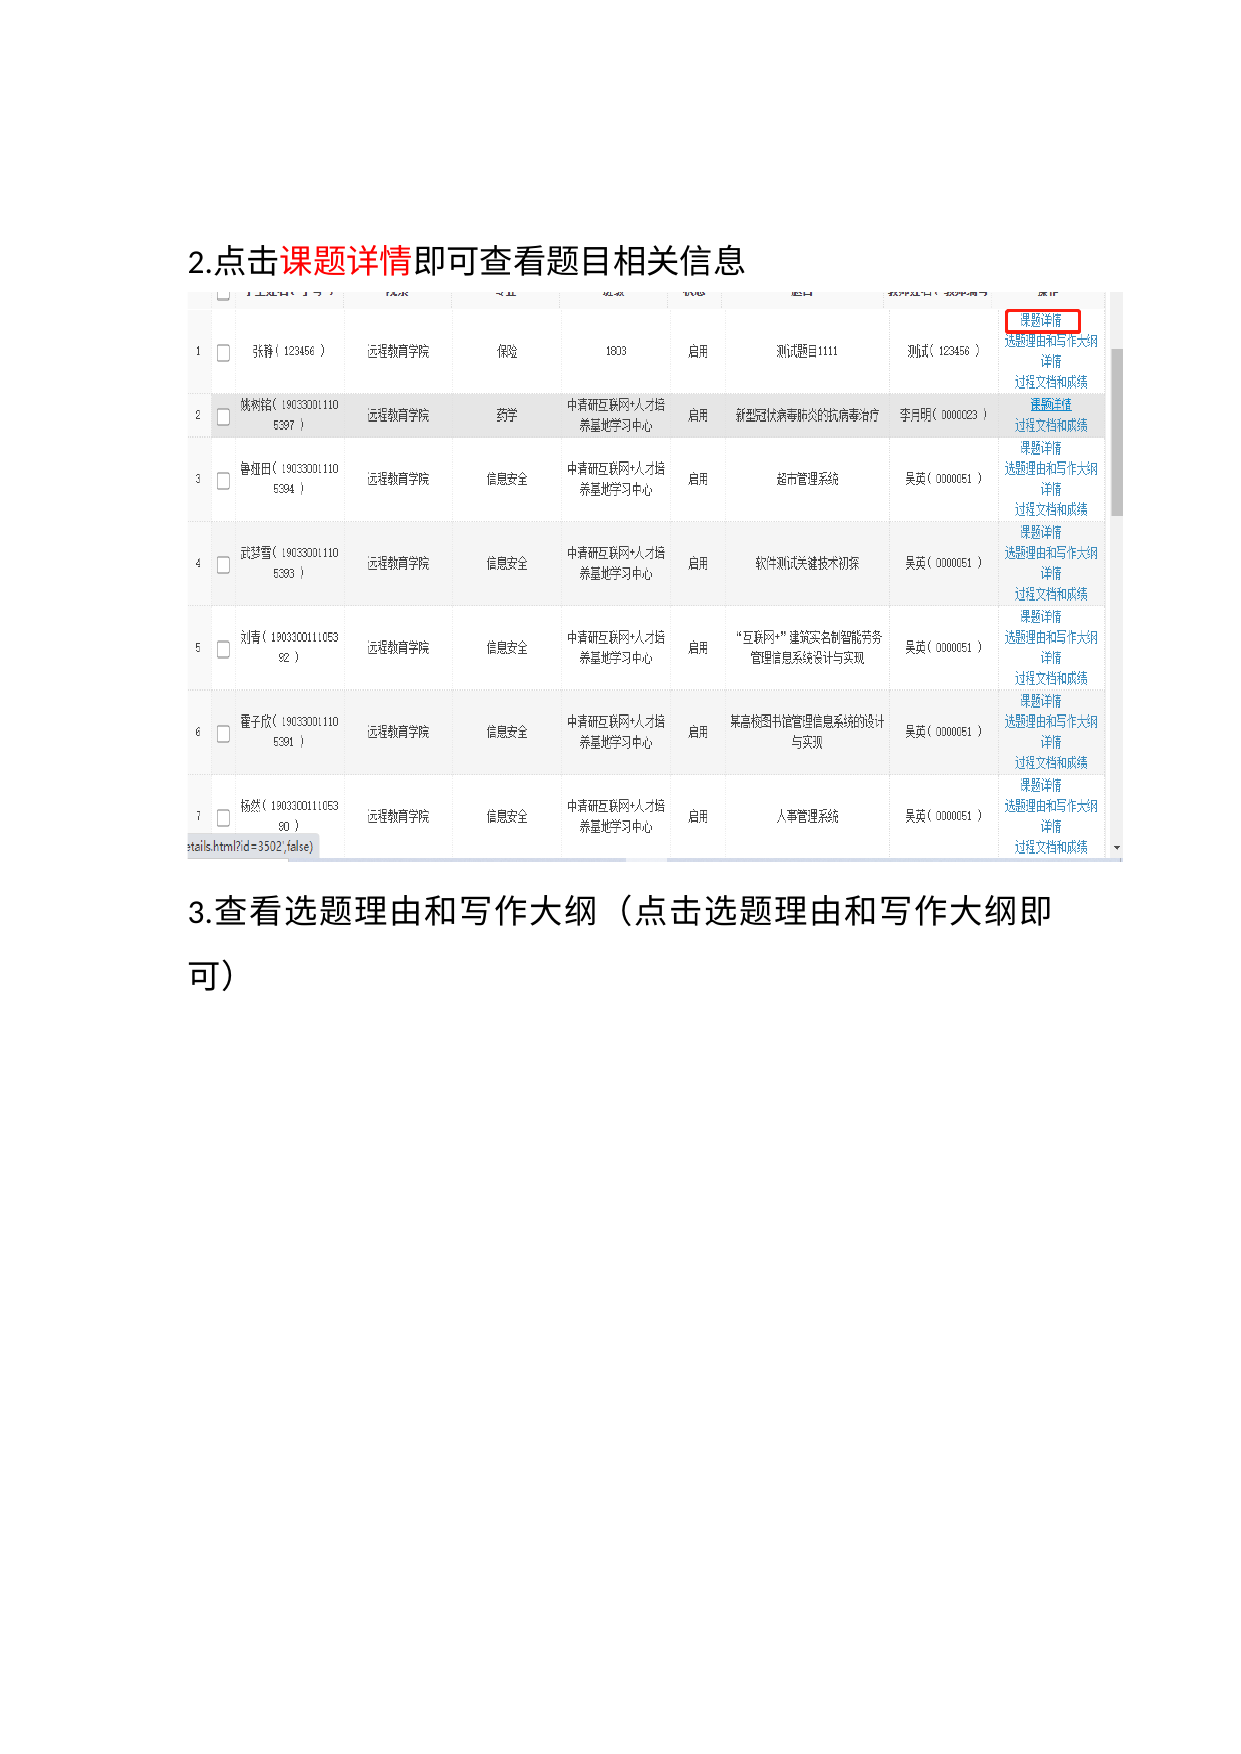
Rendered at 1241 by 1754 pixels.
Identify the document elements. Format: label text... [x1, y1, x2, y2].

text 3.查看选题理由和写作大纲（点击选题理由和写作大纲即可） [187, 877, 1053, 1007]
picture [187, 292, 1123, 862]
text 2.点击课题详情即可查看题目相关信息 [187, 227, 1053, 292]
